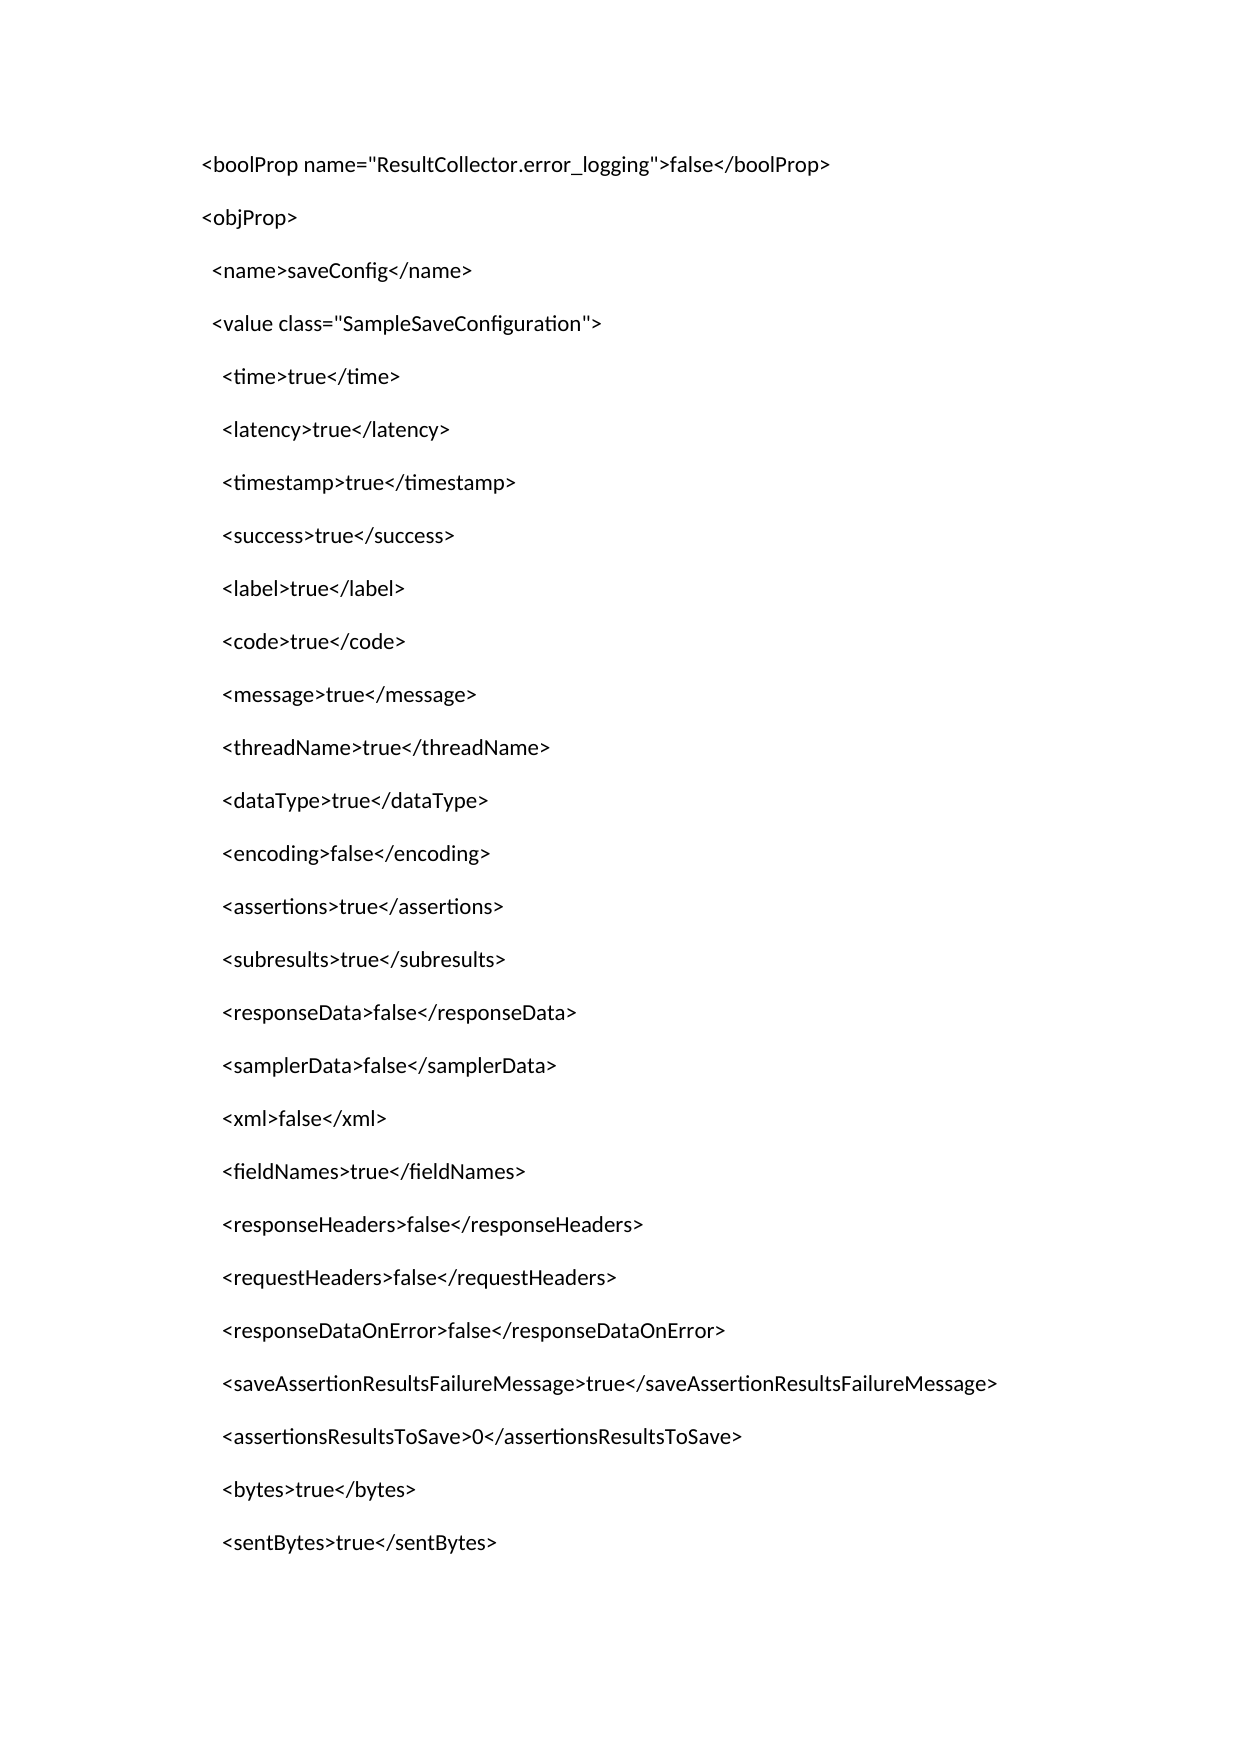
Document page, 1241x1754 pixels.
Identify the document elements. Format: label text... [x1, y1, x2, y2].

text <xml>false</xml> [150, 1104, 1090, 1132]
text <code>true</code> [150, 627, 1090, 655]
text <success>true</success> [150, 521, 1090, 549]
text <threadName>true</threadName> [150, 733, 1090, 761]
text <requestHeaders>false</requestHeaders> [150, 1263, 1090, 1291]
text <subresults>true</subresults> [150, 945, 1090, 973]
text <encoding>false</encoding> [150, 839, 1090, 867]
text <bytes>true</bytes> [150, 1476, 1090, 1503]
text <time>true</time> [150, 362, 1090, 390]
text <responseData>false</responseData> [150, 998, 1090, 1026]
text <assertionsResultsToSave>0</assertionsResultsToSave> [150, 1422, 1090, 1451]
text <objProp> [150, 203, 1090, 231]
text <latency>true</latency> [150, 415, 1090, 443]
text <sentBytes>true</sentBytes> [150, 1528, 1090, 1557]
text <label>true</label> [150, 574, 1090, 602]
text <value class="SampleSaveConfiguration"> [150, 309, 1090, 337]
text <saveAssertionResultsFailureMessage>true</saveAssertionResultsFailureMessage> [150, 1369, 1090, 1397]
text <samplerData>false</samplerData> [150, 1051, 1090, 1079]
text <fieldNames>true</fieldNames> [150, 1157, 1090, 1185]
text <timestamp>true</timestamp> [150, 468, 1090, 496]
text <dataType>true</dataType> [150, 786, 1090, 814]
text <name>saveConfig</name> [150, 256, 1090, 284]
text <responseDataOnError>false</responseDataOnError> [150, 1316, 1090, 1344]
text <message>true</message> [150, 680, 1090, 708]
text <responseHeaders>false</responseHeaders> [150, 1210, 1090, 1238]
text <assertions>true</assertions> [150, 892, 1090, 920]
text <boolProp name="ResultCollector.error_logging">false</boolProp> [150, 150, 1090, 178]
